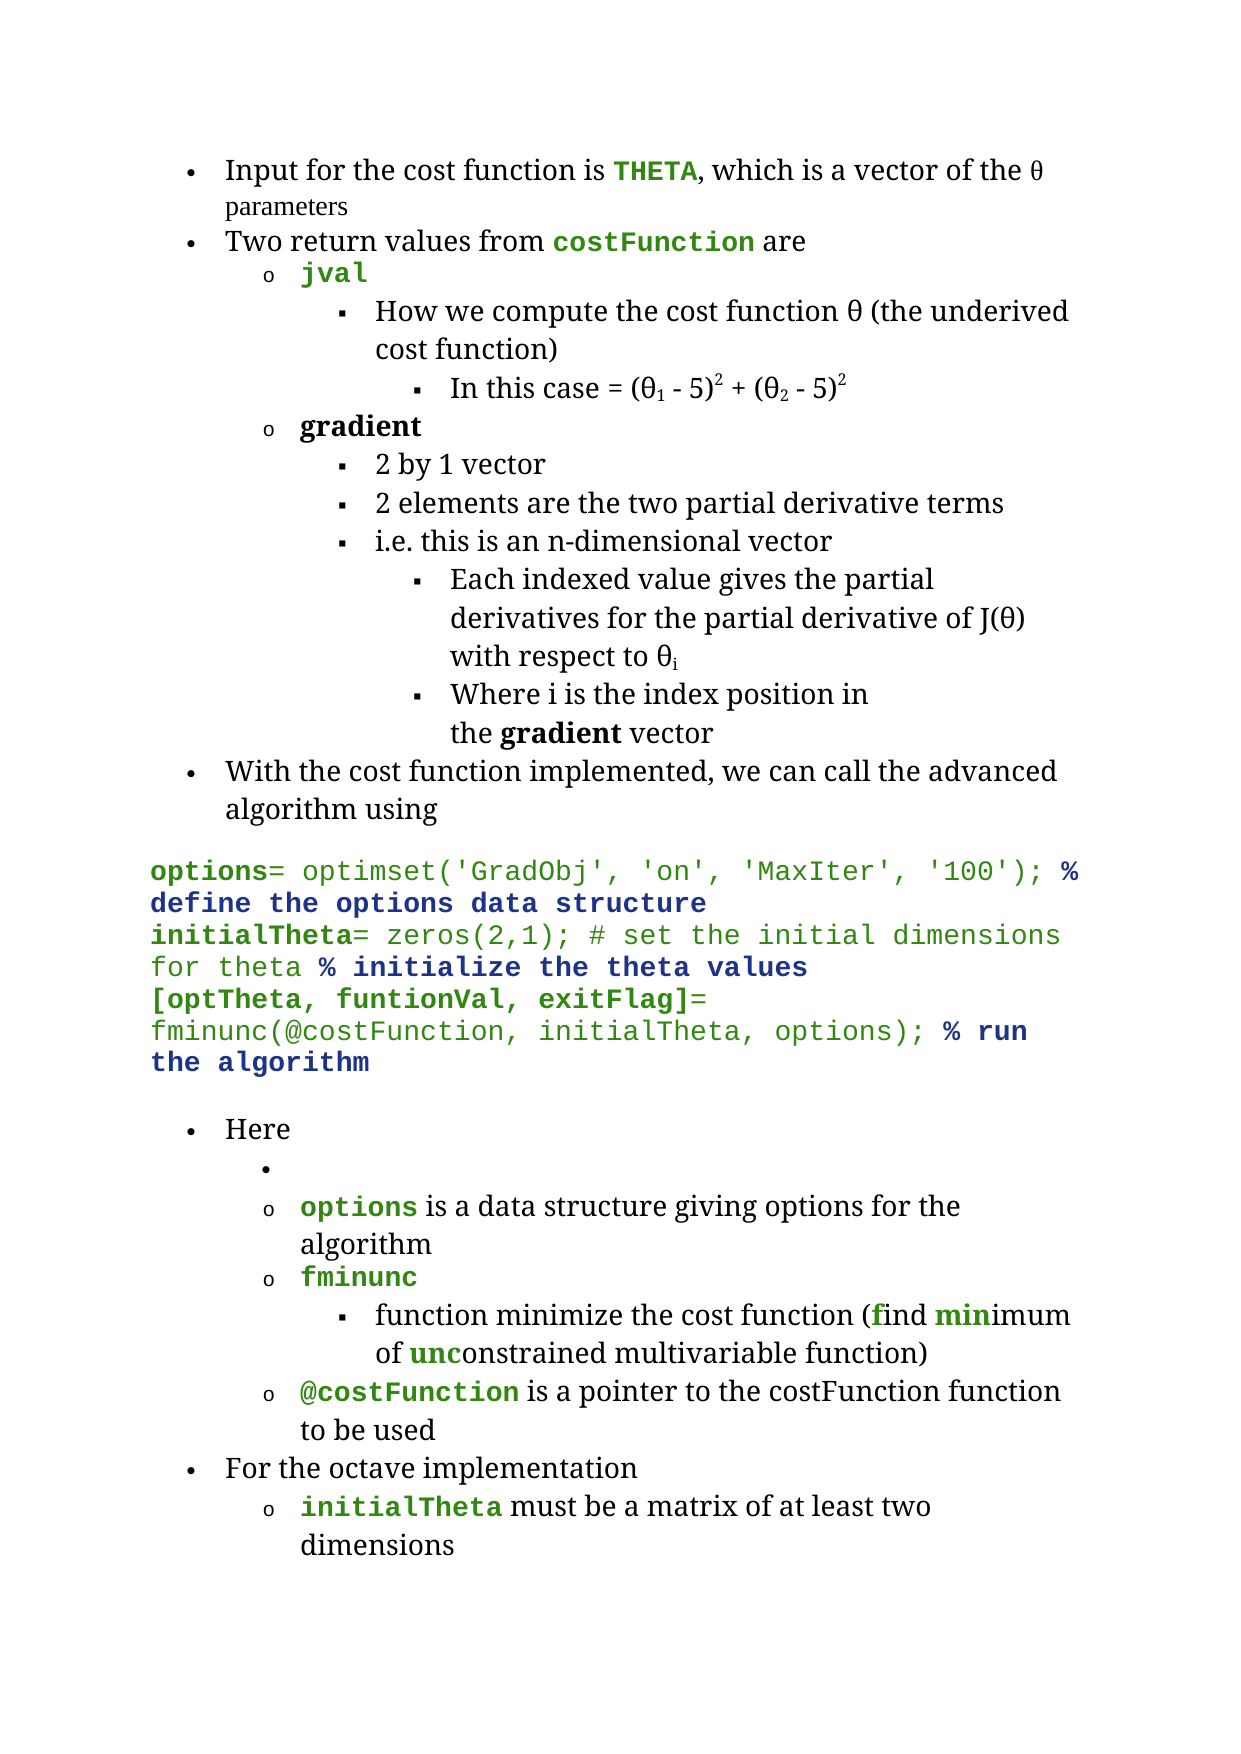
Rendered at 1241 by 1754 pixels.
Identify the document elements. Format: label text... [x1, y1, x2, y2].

list How we compute the cost function θ (the underived cost function) [337, 291, 1090, 368]
list @costFunction is a pointer to the costFunction function to be used [262, 1372, 1090, 1448]
list i.e. this is an n-dimensional vector [337, 521, 1090, 560]
list initialTheta must be a matrix of at least two dimensions [262, 1487, 1090, 1564]
list 2 elements are the two partial derivative terms [337, 483, 1090, 521]
list options is a data structure giving options for the algorithm [262, 1186, 1090, 1263]
list jval [262, 259, 1090, 291]
text options= optimset('GradObj', 'on', 'MaxIter', '100'); % define the options data structure [150, 857, 1090, 921]
list For the octave implementation [187, 1448, 1090, 1487]
list With the cost function implemented, we can call the advanced algorithm using [187, 751, 1090, 828]
list In this case = (θ1 - 5)2 + (θ2 - 5)2 [412, 368, 1090, 406]
list Here [187, 1109, 1090, 1148]
text initialTheta= zeros(2,1); # set the initial dimensions for theta % initialize the theta values [150, 921, 1090, 985]
list 2 by 1 vector [337, 445, 1090, 483]
list Input for the cost function is THETA, which is a vector of the θ parameters [187, 150, 1090, 221]
list gradient [262, 406, 1090, 445]
list fminunc [262, 1263, 1090, 1295]
list Two return values from costFunction are [187, 221, 1090, 259]
list Where i is the index position in the gradient vector [412, 675, 1090, 751]
list function minimize the cost function (find minimum of unconstrained multivariable function) [337, 1295, 1090, 1372]
text [optTheta, funtionVal, exitFlag]= fminunc(@costFunction, initialTheta, options); % run the algorithm [150, 985, 1090, 1080]
list Each indexed value gives the partial derivatives for the partial derivative of J(θ) with respect to θi [412, 560, 1090, 675]
